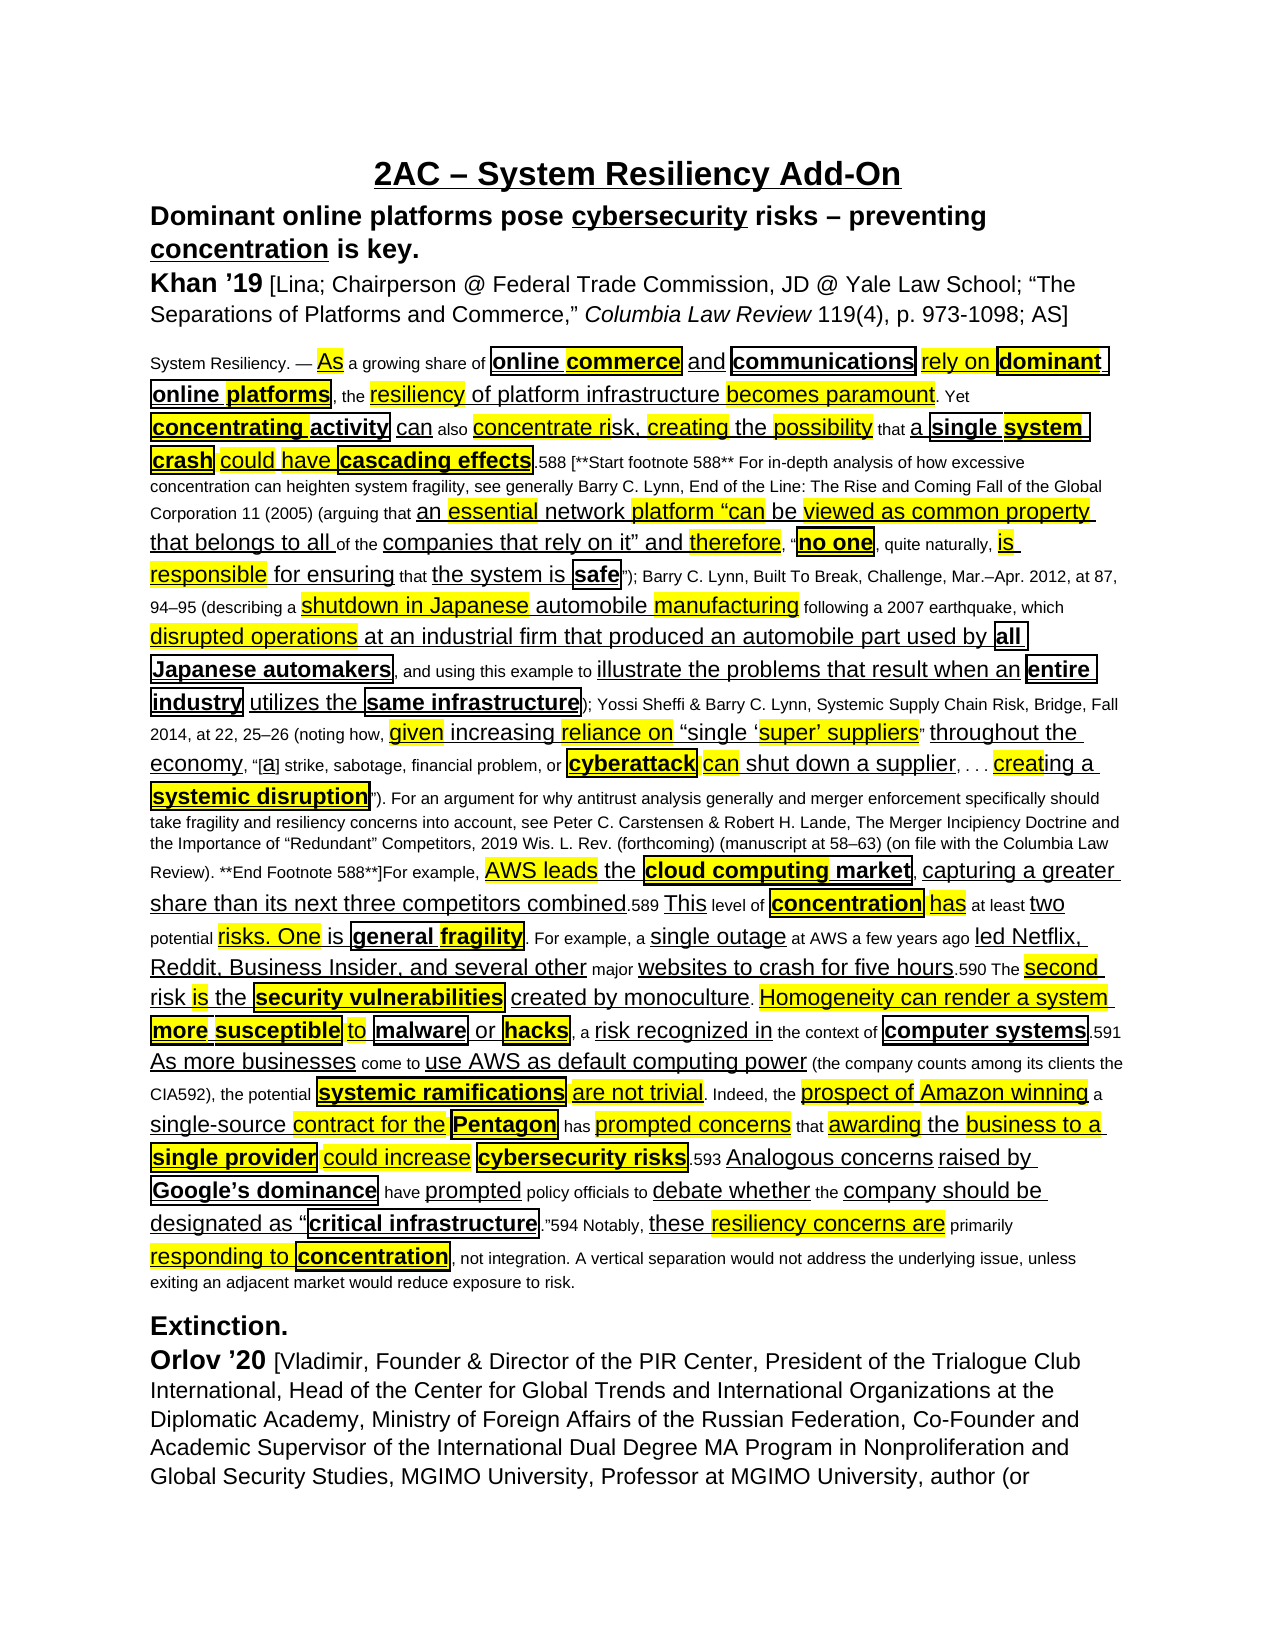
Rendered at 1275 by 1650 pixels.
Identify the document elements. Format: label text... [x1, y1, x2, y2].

text System Resiliency. — As a growing share of online commerce and communications rely on dominant online platforms, the resiliency of platform infrastructure becomes paramount. Yet concentrating activity can also concentrate risk, creating the possibility that a single system crash could have cascading effects.588 [**Start footnote 588** For in-depth analysis of how excessive concentration can heighten system fragility, see generally Barry C. Lynn, End of the Line: The Rise and Coming Fall of the Global Corporation 11 (2005) (arguing that an essential network platform “can be viewed as common property that belongs to all of the companies that rely on it” and therefore, “no one, quite naturally, is responsible for ensuring that the system is safe”); Barry C. Lynn, Built To Break, Challenge, Mar.–Apr. 2012, at 87, 94–95 (describing a shutdown in Japanese automobile manufacturing following a 2007 earthquake, which disrupted operations at an industrial firm that produced an automobile part used by all Japanese automakers, and using this example to illustrate the problems that result when an entire industry utilizes the same infrastructure); Yossi Sheffi & Barry C. Lynn, Systemic Supply Chain Risk, Bridge, Fall 2014, at 22, 25–26 (noting how, given increasing reliance on “single ‘super’ suppliers” throughout the economy, “[a] strike, sabotage, financial problem, or cyberattack can shut down a supplier, . . . creating a systemic disruption”). For an argument for why antitrust analysis generally and merger enforcement specifically should take fragility and resiliency concerns into account, see Peter C. Carstensen & Robert H. Lande, The Merger Incipiency Doctrine and the Importance of “Redundant” Competitors, 2019 Wis. L. Rev. (forthcoming) (manuscript at 58–63) (on file with the Columbia Law Review). **End Footnote 588**]For example, AWS leads the cloud computing market, capturing a greater share than its next three competitors combined.589 This level of concentration has at least two potential risks. One is general fragility. For example, a single outage at AWS a few years ago led Netflix, Reddit, Business Insider, and several other major websites to crash for five hours.590 The second risk is the security vulnerabilities created by monoculture. Homogeneity can render a system more susceptible to malware or hacks, a risk recognized in the context of computer systems.591 As more businesses come to use AWS as default computing power (the company counts among its clients the CIA592), the potential systemic ramifications are not trivial. Indeed, the prospect of Amazon winning a single-source contract for the Pentagon has prompted concerns that awarding the business to a single provider could increase cybersecurity risks.593 Analogous concerns raised by Google’s dominance have prompted policy officials to debate whether the company should be designated as “critical infrastructure.”594 Notably, these resiliency concerns are primarily responding to concentration, not integration. A vertical separation would not address the underlying issue, unless exiting an adjacent market would reduce exposure to risk. [150, 346, 1125, 1292]
subtitle Extinction. [150, 1310, 1125, 1342]
text Khan ’19 [Lina; Chairperson @ Federal Trade Commission, JD @ Yale Law School; “The Separations of Platforms and Commerce,” Columbia Law Review 119(4), p. 973-1098; AS] [150, 267, 1125, 327]
subtitle 2AC – System Resiliency Add-On [150, 154, 1125, 193]
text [150, 1344, 1125, 1489]
subtitle Dominant online platforms pose cybersecurity risks – preventing concentration is key. [150, 200, 1125, 265]
